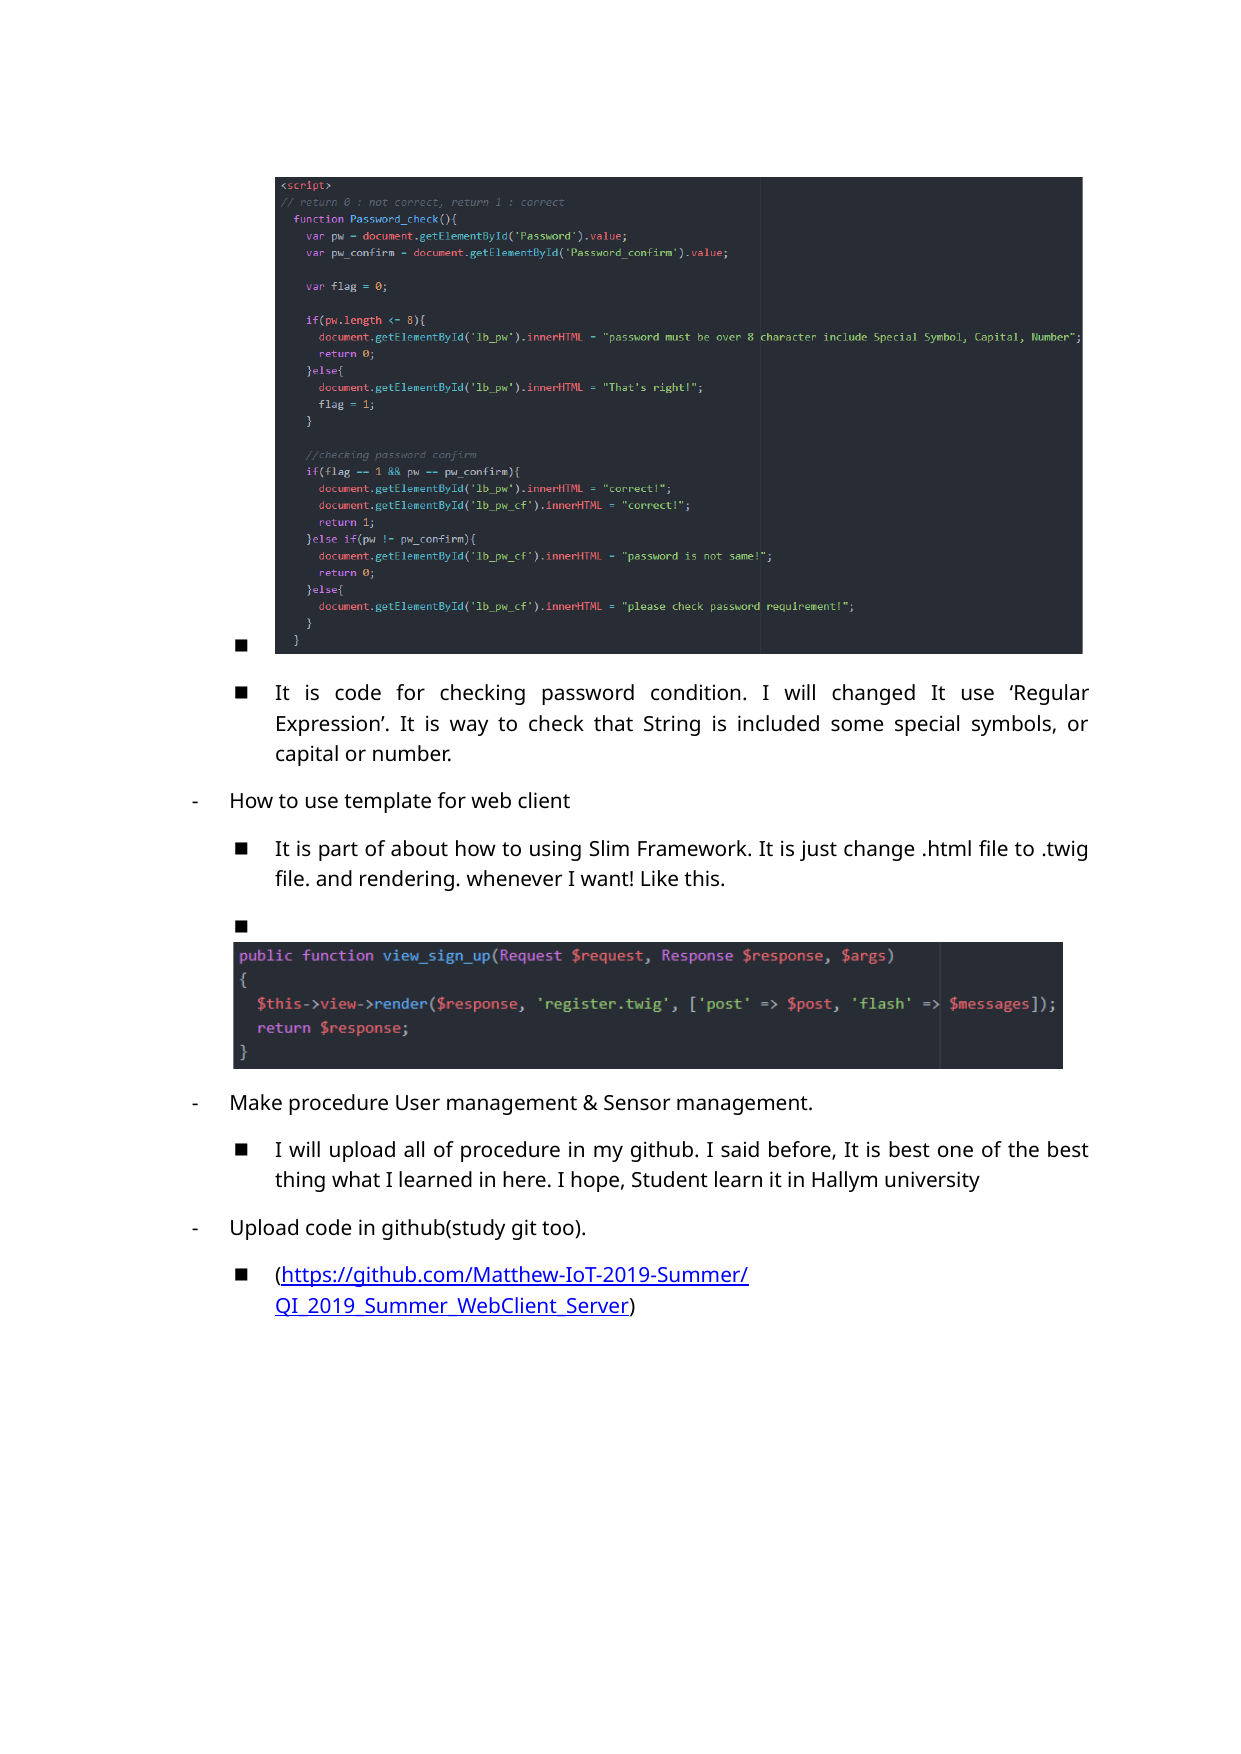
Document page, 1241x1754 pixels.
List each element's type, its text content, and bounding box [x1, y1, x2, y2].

picture [275, 177, 1083, 654]
list (https://github.com/Matthew-IoT-2019-Summer/QI_2019_Summer_WebClient_Server) [233, 1260, 1090, 1319]
list Make procedure User management & Sensor management. [192, 1088, 1090, 1116]
list How to use template for web client [192, 787, 1090, 815]
picture [233, 942, 1063, 1069]
list I will upload all of procedure in my github. I said before, It is best one of the best thing what I learned in here. I hope, Student learn it in Hallym university [233, 1135, 1090, 1194]
list It is code for checking password condition. I will changed It use ‘Regular Expression’. It is way to check that String is included some special symbols, or capital or number. [233, 678, 1090, 768]
list Upload code in github(study git too). [192, 1213, 1090, 1241]
list It is part of about how to using Slim Framework. It is just change .html file to .twig file. and rendering. whenever I want! Like this. [233, 834, 1090, 893]
